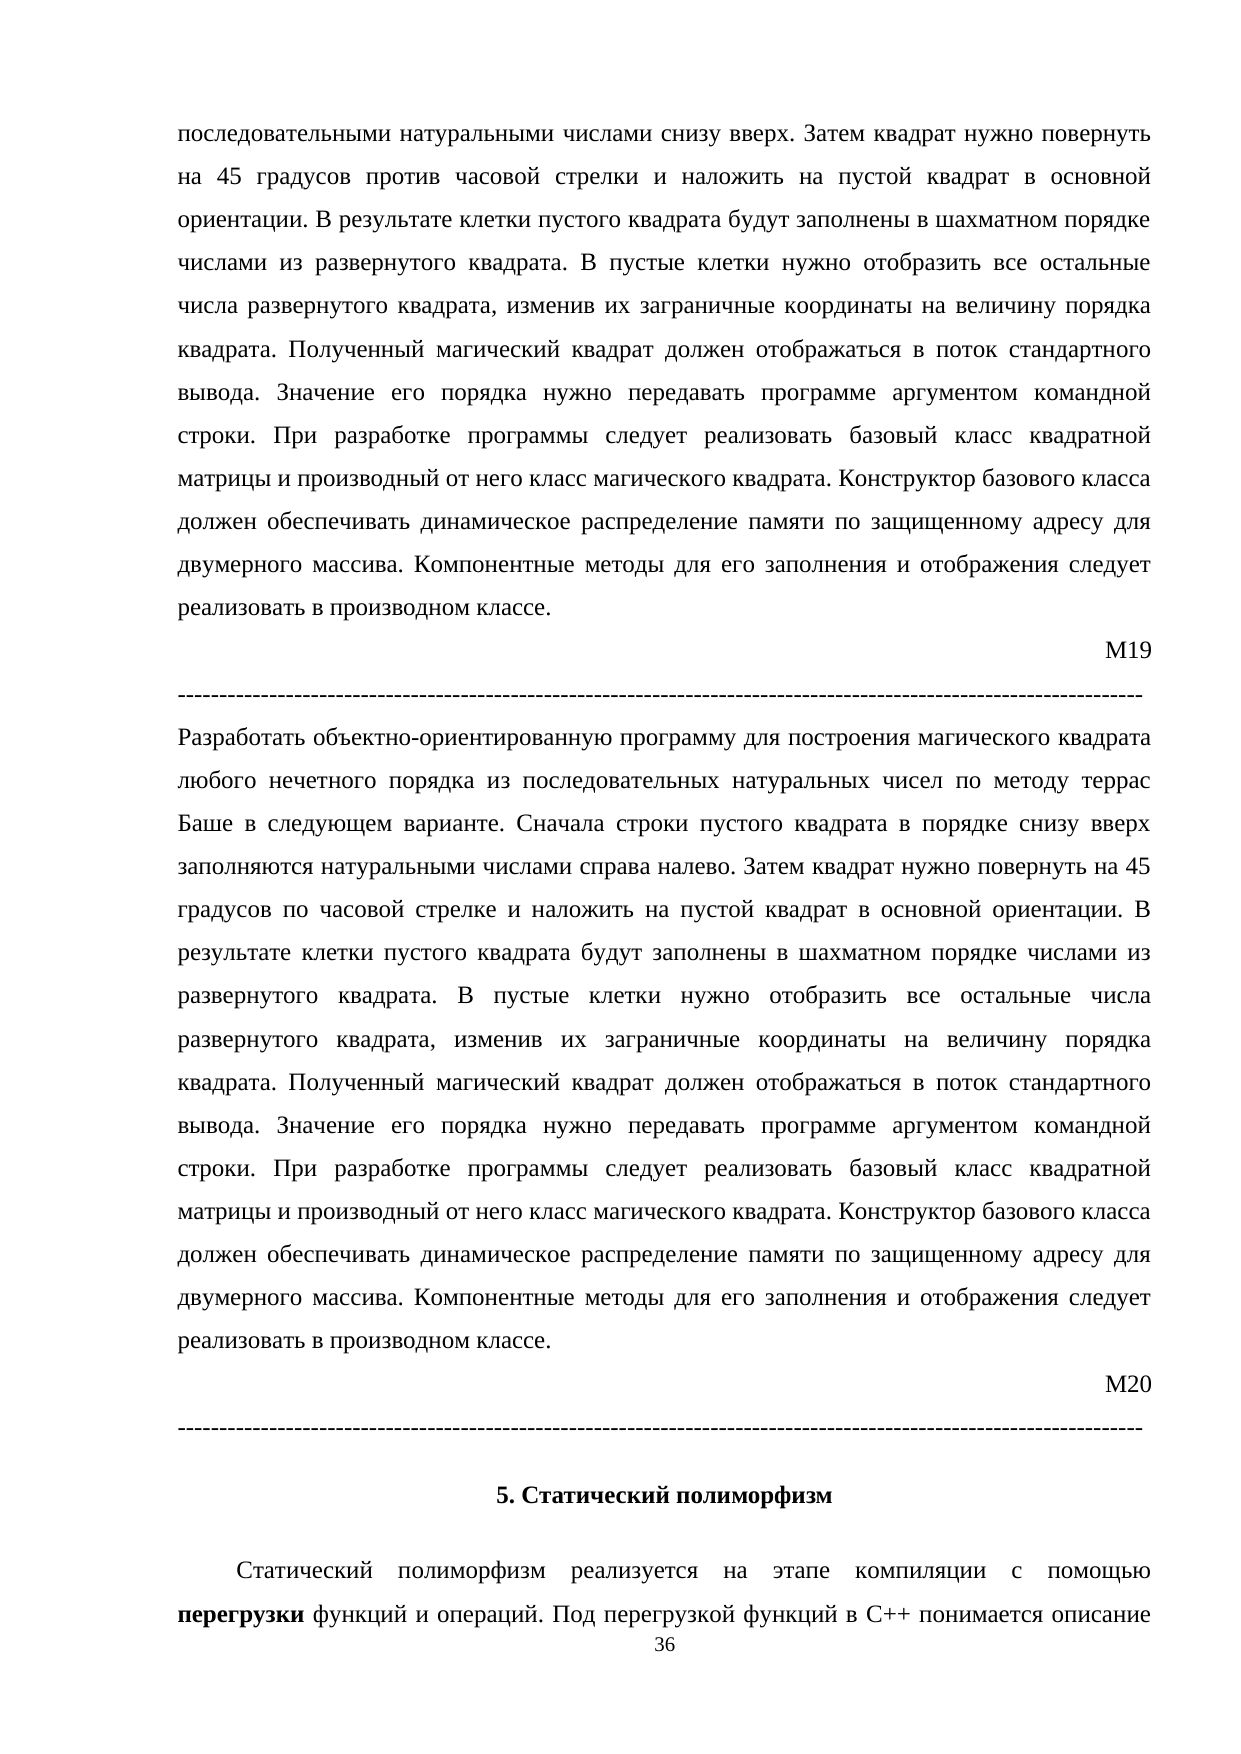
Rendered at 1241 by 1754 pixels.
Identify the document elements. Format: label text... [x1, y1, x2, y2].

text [177, 118, 1152, 621]
text Разработать объектно-ориентированную программу для построения магического квадрата любого нечетного порядка из последовательных натуральных чисел по методу террас Баше в следующем варианте. Сначала строки пустого квадрата в порядке снизу вверх заполняются натуральными числами справа налево. Затем квадрат нужно повернуть на 45 градусов по часовой стрелке и наложить на пустой квадрат в основной ориентации. В результате клетки пустого квадрата будут заполнены в шахматном порядке числами из развернутого квадрата. В пустые клетки нужно отобразить все остальные числа развернутого квадрата, изменив их заграничные координаты на величину порядка квадрата. Полученный магический квадрат должен отображаться в поток стандартного вывода. Значение его порядка нужно передавать программе аргументом командной строки. При разработке программы следует реализовать базовый класс квадратной матрицы и производный от него класс магического квадрата. Конструктор базового класса должен обеспечивать динамическое распределение памяти по защищенному адресу для двумерного массива. Компонентные методы для его заполнения и отображения следует реализовать в производном классе. [177, 722, 1152, 1354]
subtitle 5. Статический полиморфизм [177, 1480, 1152, 1509]
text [177, 1556, 1152, 1627]
text М20 [177, 1369, 1152, 1397]
text -------------------------------------------------------------------------------------------------------------------- [177, 1412, 1152, 1441]
text -------------------------------------------------------------------------------------------------------------------- [177, 679, 1152, 707]
text М19 [177, 636, 1152, 664]
